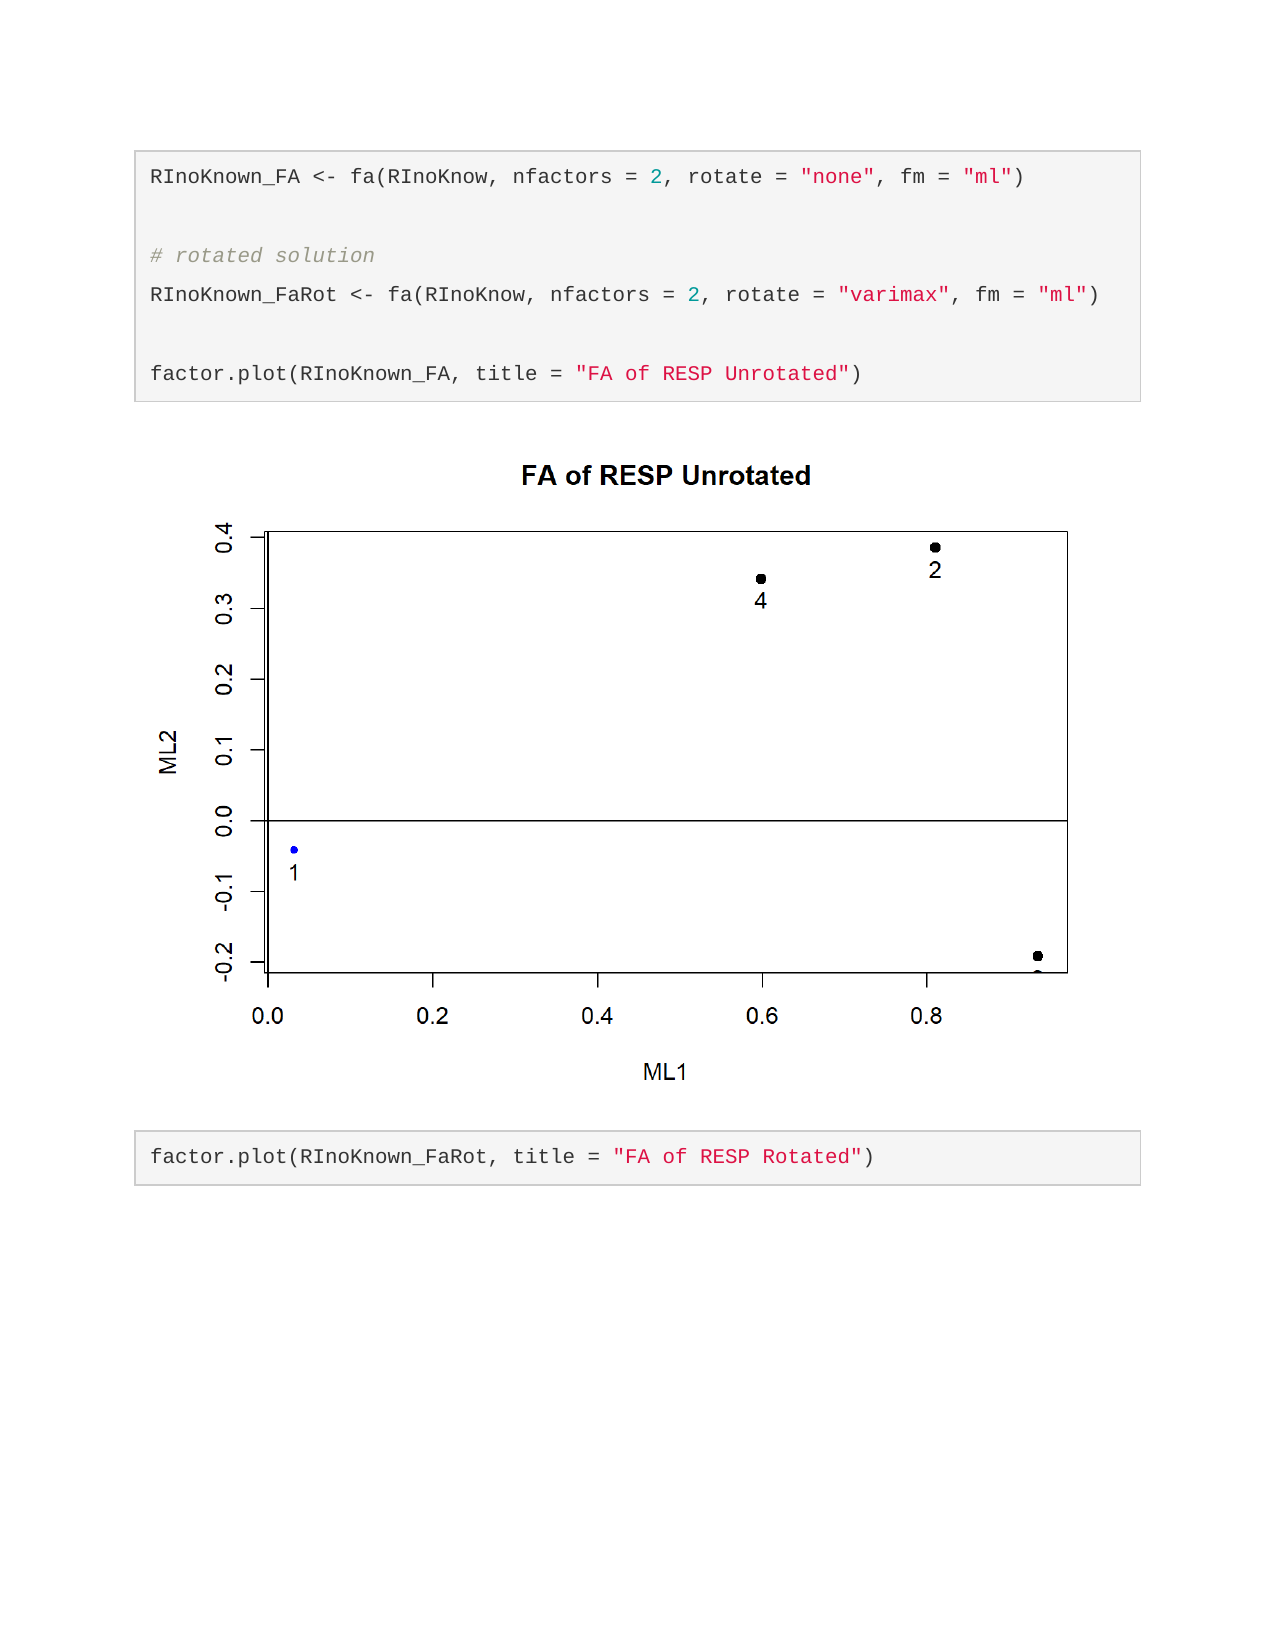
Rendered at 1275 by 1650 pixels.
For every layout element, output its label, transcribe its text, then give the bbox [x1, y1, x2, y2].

text factor.plot(RInoKnown_FaRot, title = "FA of RESP Rotated") [136, 1132, 1140, 1184]
text # rotated solution [136, 228, 1140, 268]
text RInoKnown_FA <- fa(RInoKnow, nfactors = 2, rotate = "none", fm = "ml") [136, 152, 1140, 189]
text RInoKnown_FaRot <- fa(RInoKnow, nfactors = 2, rotate = "varimax", fm = "ml") [136, 268, 1140, 307]
text factor.plot(RInoKnown_FA, title = "FA of RESP Unrotated") [136, 346, 1140, 401]
picture [150, 417, 1125, 1115]
